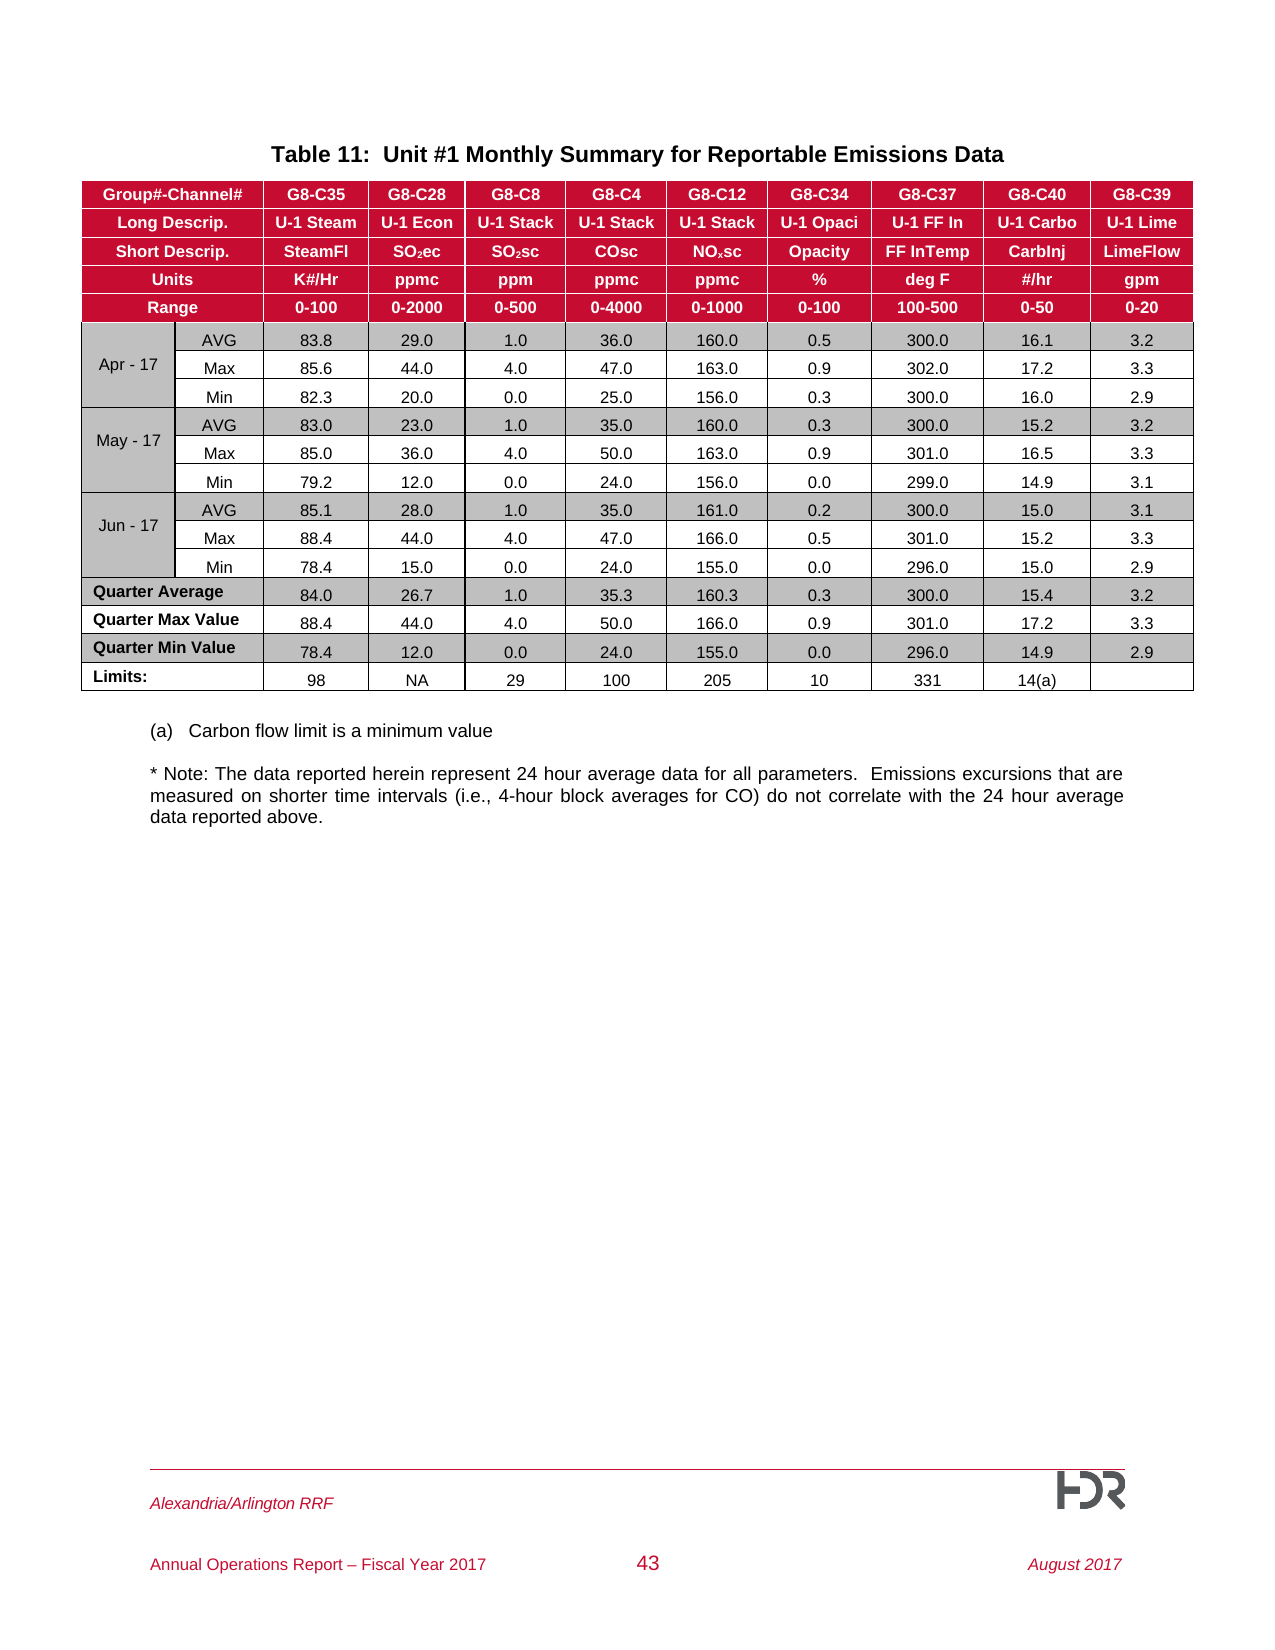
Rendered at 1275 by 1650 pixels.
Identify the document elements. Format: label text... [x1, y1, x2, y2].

table_header G8-C39 [1091, 181, 1193, 208]
table_cell 25.0 [566, 379, 666, 407]
table_cell 85.0 [264, 436, 368, 463]
table_cell U-1 Carbo [984, 209, 1090, 237]
table_cell 15.0 [369, 549, 464, 577]
table_cell 3.2 [1091, 323, 1193, 350]
table_cell 0.9 [768, 351, 871, 378]
table_cell 4.0 [466, 521, 565, 548]
table_cell 44.0 [369, 606, 464, 633]
table_cell 14(a) [984, 663, 1090, 690]
table_cell 300.0 [872, 408, 983, 435]
table_cell COsc [566, 238, 666, 265]
table_cell 0-500 [466, 294, 565, 322]
table_cell 3.2 [1091, 578, 1193, 605]
table_header G8-C4 [566, 181, 666, 208]
table_cell 160.3 [667, 578, 767, 605]
table_cell 20.0 [369, 379, 464, 407]
table_cell 2.9 [1091, 379, 1193, 407]
text * Note: The data reported herein represent 24 hour average data for all parameters. Emissions excursions that are measured on shorter time intervals (i.e., 4-hour block averages for CO) do not correlate with the 24 hour average data reported above. [150, 763, 1125, 827]
table_cell U-1 Stack [466, 209, 565, 237]
table_cell 12.0 [369, 634, 464, 662]
table_cell Opacity [768, 238, 871, 265]
table_cell 0.0 [768, 634, 871, 662]
table_cell 3.2 [1091, 408, 1193, 435]
table_cell 296.0 [872, 549, 983, 577]
table_cell NOxsc [667, 238, 767, 265]
table_cell 1.0 [466, 493, 565, 520]
table_cell U-1 Opaci [768, 209, 871, 237]
table_cell 0.9 [768, 436, 871, 463]
table_cell U-1 Econ [369, 209, 464, 237]
table_cell 15.2 [984, 521, 1090, 548]
table_cell 78.4 [264, 549, 368, 577]
table_cell Apr - 17 [82, 323, 174, 407]
table_cell 36.0 [369, 436, 464, 463]
table_cell 35.0 [566, 493, 666, 520]
table_cell 35.0 [566, 408, 666, 435]
table_cell ppmc [566, 266, 666, 293]
table_cell 156.0 [667, 379, 767, 407]
table_cell 0-2000 [369, 294, 464, 322]
table_cell 79.2 [264, 464, 368, 492]
table_cell 10 [768, 663, 871, 690]
table_cell 1.0 [466, 408, 565, 435]
table_cell Units [82, 266, 263, 293]
table_cell Max [176, 436, 263, 463]
table_cell Long Descrip. [82, 209, 263, 237]
table_cell May - 17 [82, 408, 174, 492]
table_header G8-C34 [768, 181, 871, 208]
table_cell 296.0 [872, 634, 983, 662]
table_cell 0.5 [768, 323, 871, 350]
table_cell 0-1000 [667, 294, 767, 322]
table_cell AVG [176, 323, 263, 350]
table_cell 0.3 [768, 578, 871, 605]
table_cell 160.0 [667, 323, 767, 350]
table_cell [1091, 663, 1193, 690]
table_cell 160.0 [667, 408, 767, 435]
table_cell 3.3 [1091, 521, 1193, 548]
table_cell 161.0 [667, 493, 767, 520]
table_cell 1.0 [466, 323, 565, 350]
table_cell SO2sc [466, 238, 565, 265]
table_cell 82.3 [264, 379, 368, 407]
table_cell 15.2 [984, 408, 1090, 435]
table_cell 2.9 [1091, 634, 1193, 662]
table_cell 2.9 [1091, 549, 1193, 577]
table_cell 166.0 [667, 521, 767, 548]
table_header G8-C37 [872, 181, 983, 208]
text (a) Carbon flow limit is a minimum value [150, 720, 1125, 741]
table_cell 44.0 [369, 521, 464, 548]
table_cell 205 [667, 663, 767, 690]
table_cell 100-500 [872, 294, 983, 322]
table_cell 17.2 [984, 606, 1090, 633]
table_cell 3.3 [1091, 436, 1193, 463]
table_cell Quarter Max Value [82, 606, 263, 633]
table_cell 44.0 [369, 351, 464, 378]
table_cell #/hr [984, 266, 1090, 293]
table_cell 4.0 [466, 351, 565, 378]
table_cell 4.0 [466, 606, 565, 633]
table_cell 300.0 [872, 578, 983, 605]
table_cell 16.0 [984, 379, 1090, 407]
table_cell 24.0 [566, 634, 666, 662]
table_cell SO2ec [369, 238, 464, 265]
table_cell 15.0 [984, 493, 1090, 520]
table_cell 1.0 [466, 578, 565, 605]
table_cell 3.3 [1091, 351, 1193, 378]
table_cell 300.0 [872, 493, 983, 520]
table_cell 300.0 [872, 379, 983, 407]
table_cell 23.0 [369, 408, 464, 435]
table_cell 88.4 [264, 606, 368, 633]
table_cell 299.0 [872, 464, 983, 492]
table_cell 3.3 [1091, 606, 1193, 633]
table_cell 16.1 [984, 323, 1090, 350]
table_cell Limits: [82, 663, 263, 690]
table_cell 0.0 [768, 464, 871, 492]
table_cell 155.0 [667, 549, 767, 577]
table_cell U-1 Steam [264, 209, 368, 237]
table_cell 0.9 [768, 606, 871, 633]
table_cell 83.0 [264, 408, 368, 435]
table_cell 100 [566, 663, 666, 690]
table_cell ppmc [667, 266, 767, 293]
table_cell 16.5 [984, 436, 1090, 463]
table_cell 24.0 [566, 549, 666, 577]
table_cell 15.0 [984, 549, 1090, 577]
table_cell 84.0 [264, 578, 368, 605]
table_cell U-1 Lime [1091, 209, 1193, 237]
table_cell U-1 Stack [566, 209, 666, 237]
table_cell 29 [466, 663, 565, 690]
table_cell AVG [176, 408, 263, 435]
table_cell 301.0 [872, 521, 983, 548]
table_cell 0.0 [466, 634, 565, 662]
table_cell SteamFl [264, 238, 368, 265]
table_cell 0-100 [264, 294, 368, 322]
table_cell Short Descrip. [82, 238, 263, 265]
table_cell ppmc [369, 266, 464, 293]
table_cell 155.0 [667, 634, 767, 662]
table_cell 0-50 [984, 294, 1090, 322]
table_cell 15.4 [984, 578, 1090, 605]
table_cell 35.3 [566, 578, 666, 605]
table_cell Quarter Average [82, 578, 263, 605]
table_cell 0-100 [768, 294, 871, 322]
table_cell 29.0 [369, 323, 464, 350]
table_cell 0.0 [466, 549, 565, 577]
table_cell 36.0 [566, 323, 666, 350]
table_cell AVG [176, 493, 263, 520]
table_cell 156.0 [667, 464, 767, 492]
table_cell Range [82, 294, 263, 322]
table_cell 302.0 [872, 351, 983, 378]
table_cell 0.3 [768, 408, 871, 435]
table_cell 26.7 [369, 578, 464, 605]
table_cell 85.6 [264, 351, 368, 378]
table_cell 24.0 [566, 464, 666, 492]
table_cell 0-20 [1091, 294, 1193, 322]
table_cell 3.1 [1091, 493, 1193, 520]
table_cell 78.4 [264, 634, 368, 662]
text Table 11: Unit #1 Monthly Summary for Reportable Emissions Data [150, 141, 1125, 167]
table_cell ppm [466, 266, 565, 293]
picture [1057, 1471, 1125, 1510]
table_cell CarbInj [984, 238, 1090, 265]
table_cell U-1 Stack [667, 209, 767, 237]
table_cell 83.8 [264, 323, 368, 350]
table_cell 0.0 [768, 549, 871, 577]
table_cell 47.0 [566, 521, 666, 548]
table_cell 98 [264, 663, 368, 690]
table_cell 50.0 [566, 436, 666, 463]
table_cell 50.0 [566, 606, 666, 633]
table_cell 4.0 [466, 436, 565, 463]
table_cell 3.1 [1091, 464, 1193, 492]
table_cell Max [176, 351, 263, 378]
table_cell LimeFlow [1091, 238, 1193, 265]
table_cell 28.0 [369, 493, 464, 520]
table_cell 0.5 [768, 521, 871, 548]
table_cell 166.0 [667, 606, 767, 633]
table_header G8-C35 [264, 181, 368, 208]
table_cell Max [176, 521, 263, 548]
table_cell 14.9 [984, 634, 1090, 662]
table_cell deg F [872, 266, 983, 293]
table_cell gpm [1091, 266, 1193, 293]
table_cell K#/Hr [264, 266, 368, 293]
table_header G8-C8 [466, 181, 565, 208]
table_cell 301.0 [872, 436, 983, 463]
table_cell FF InTemp [872, 238, 983, 265]
table_cell 300.0 [872, 323, 983, 350]
table_cell 88.4 [264, 521, 368, 548]
table_cell 12.0 [369, 464, 464, 492]
table_header G8-C40 [984, 181, 1090, 208]
table_cell 14.9 [984, 464, 1090, 492]
table_cell Min [176, 464, 263, 492]
table_header G8-C12 [667, 181, 767, 208]
table_cell 0.2 [768, 493, 871, 520]
table_cell NA [369, 663, 464, 690]
table_cell Jun - 17 [82, 493, 174, 577]
table_cell 331 [872, 663, 983, 690]
table_cell 301.0 [872, 606, 983, 633]
table_cell 0.3 [768, 379, 871, 407]
table_header Group#-Channel# [82, 181, 263, 208]
table_cell 17.2 [984, 351, 1090, 378]
table_cell 163.0 [667, 436, 767, 463]
table_cell 0-4000 [566, 294, 666, 322]
table_cell 0.0 [466, 464, 565, 492]
table_cell 0.0 [466, 379, 565, 407]
table_cell 47.0 [566, 351, 666, 378]
table_cell 85.1 [264, 493, 368, 520]
table_header G8-C28 [369, 181, 464, 208]
table_cell 163.0 [667, 351, 767, 378]
table_cell Quarter Min Value [82, 634, 263, 662]
table_cell Min [176, 549, 263, 577]
table_cell Min [176, 379, 263, 407]
table_cell % [768, 266, 871, 293]
table_cell U-1 FF In [872, 209, 983, 237]
